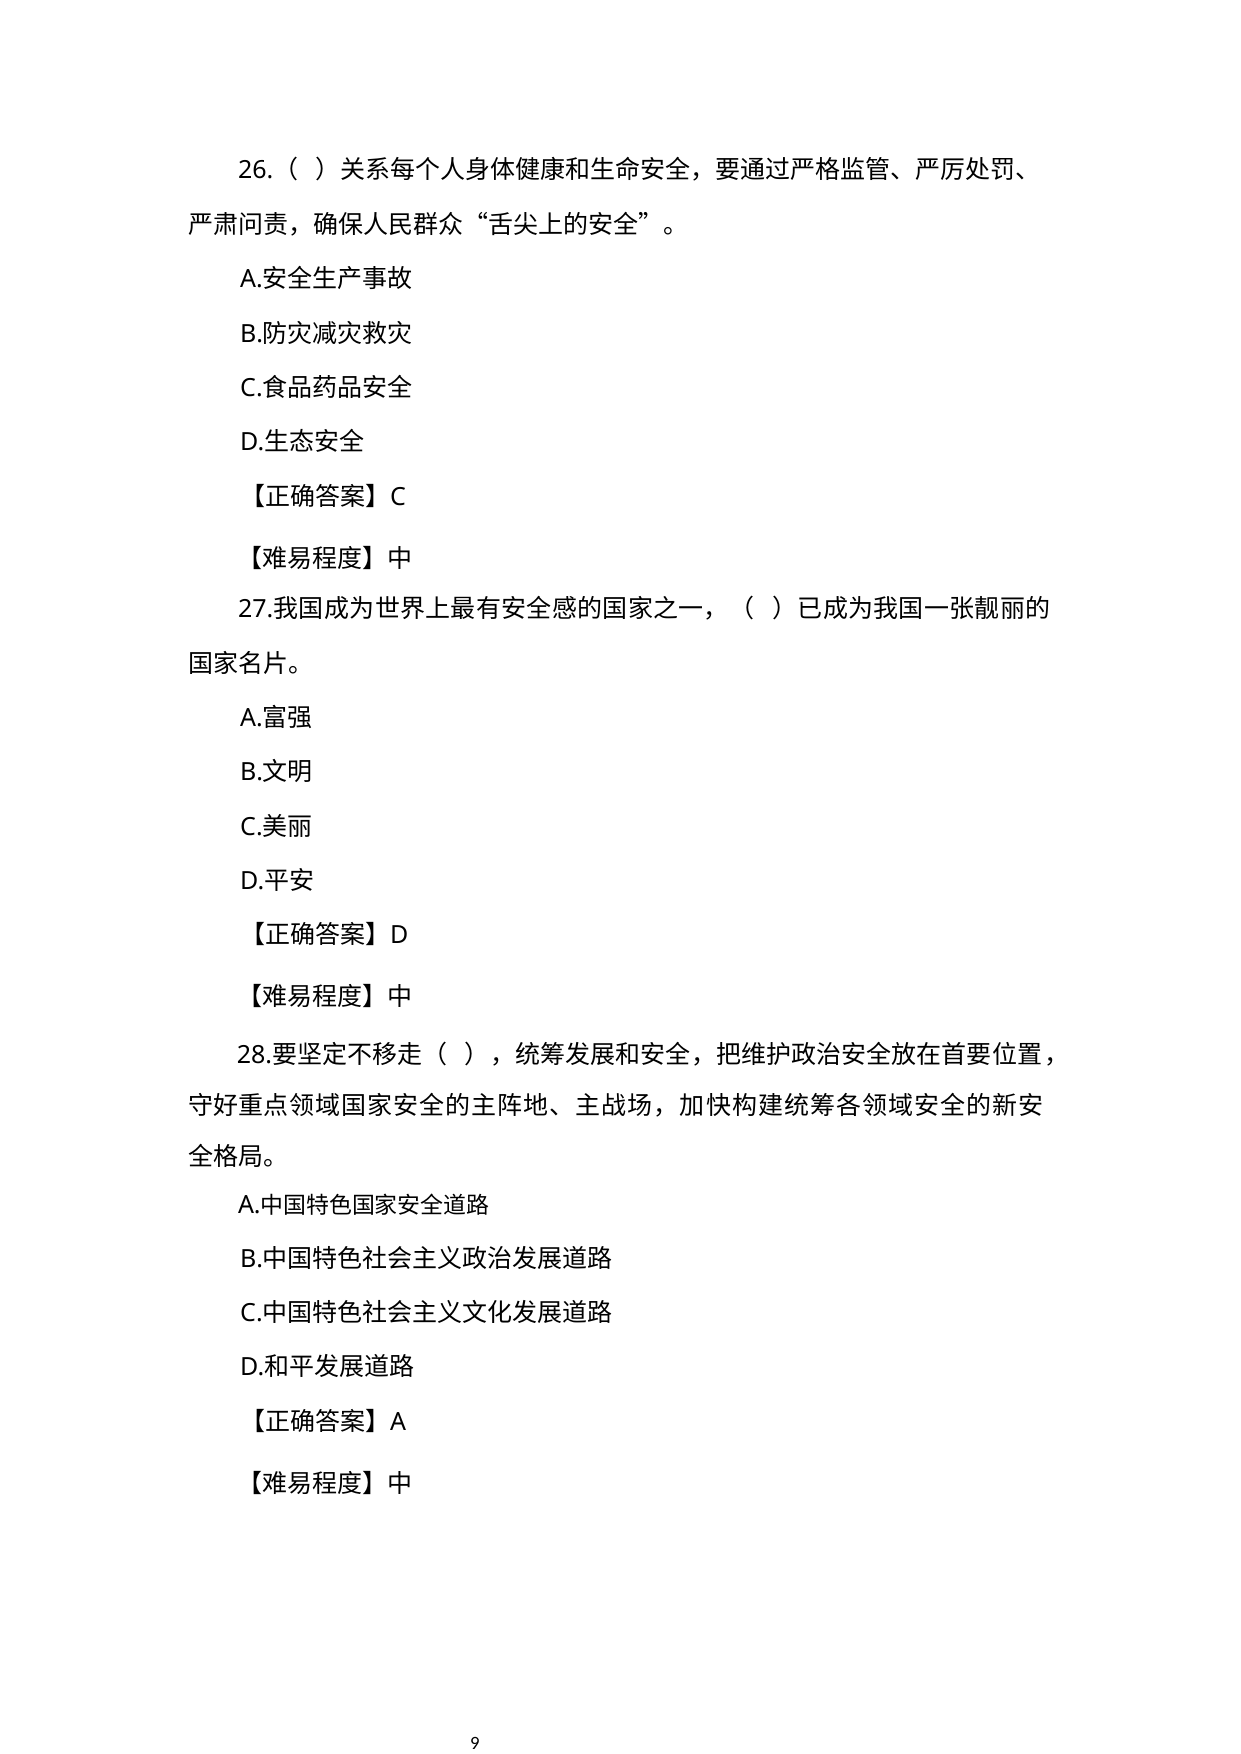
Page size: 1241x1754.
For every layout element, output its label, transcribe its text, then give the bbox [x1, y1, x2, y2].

text 26.（ ）关系每个人身体健康和生命安全，要通过严格监管、严厉处罚、严肃问责，确保人民群众“舌尖上的安全”。 [188, 150, 1042, 241]
text B.防灾减灾救灾 [188, 313, 1052, 349]
text C.食品药品安全 [188, 367, 1052, 404]
text C.美丽 [188, 806, 1052, 842]
text 【正确答案】A [188, 1401, 1052, 1437]
text 【难易程度】中 [238, 538, 1052, 574]
text 【难易程度】中 [238, 977, 1052, 1013]
text C.中国特色社会主义文化发展道路 [188, 1292, 1052, 1329]
text B.中国特色社会主义政治发展道路 [188, 1238, 1052, 1274]
text B.文明 [188, 752, 1052, 788]
text 27.我国成为世界上最有安全感的国家之一，（ ）已成为我国一张靓丽的国家名片。 [188, 589, 1052, 679]
text 【正确答案】D [188, 915, 1052, 951]
text 28.要坚定不移走（ ），统筹发展和安全，把维护政治安全放在首要位置，守好重点领域国家安全的主阵地、主战场，加快构建统筹各领域安全的新安全格局。 [188, 1035, 1044, 1173]
text D.平安 [188, 861, 1052, 897]
text A.富强 [188, 697, 1052, 734]
text A.安全生产事故 [188, 259, 1052, 295]
text D.生态安全 [188, 422, 1052, 458]
text A.中国特色国家安全道路 [188, 1187, 1052, 1221]
text 【正确答案】C [188, 476, 1052, 512]
text 【难易程度】中 [238, 1463, 1052, 1499]
text D.和平发展道路 [188, 1347, 1052, 1383]
